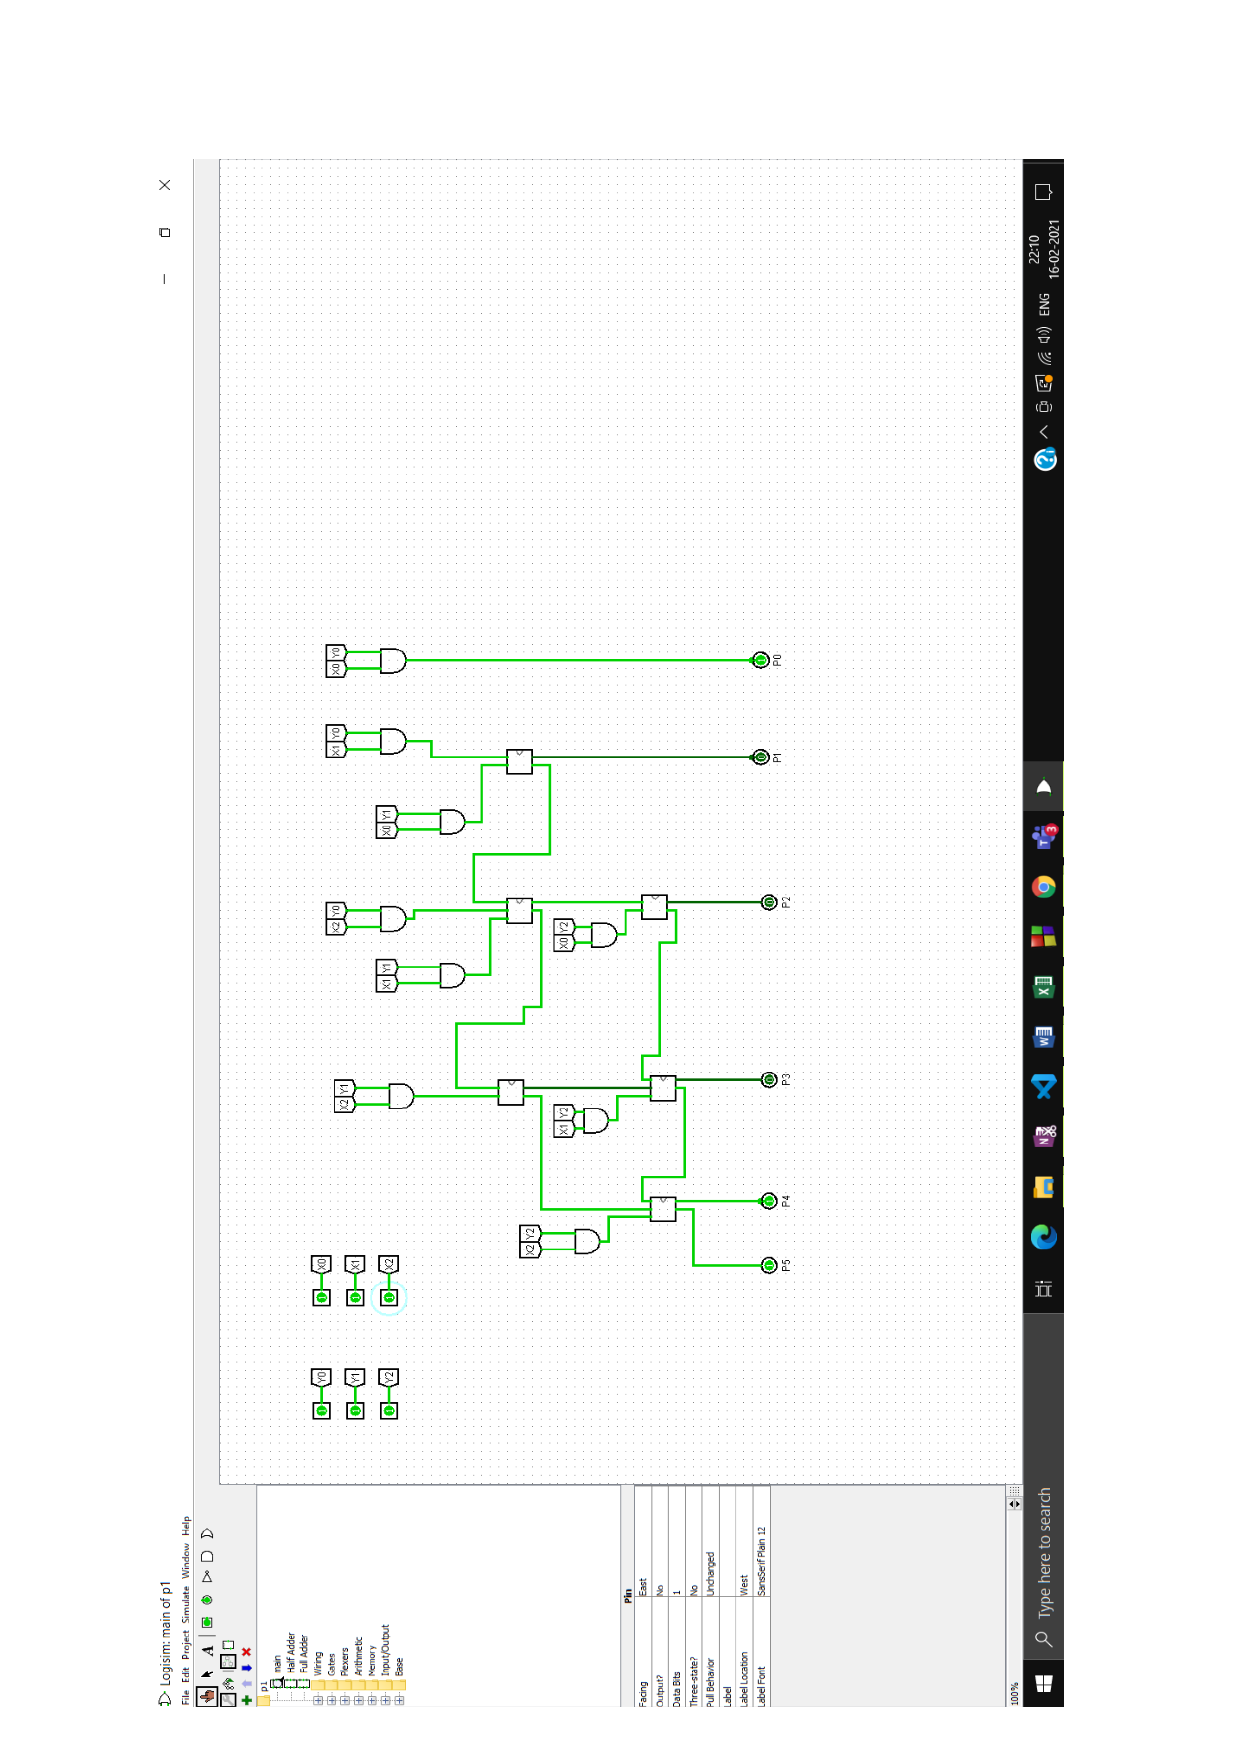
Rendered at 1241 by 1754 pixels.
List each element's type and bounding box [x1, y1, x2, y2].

picture [154, 160, 1064, 1705]
